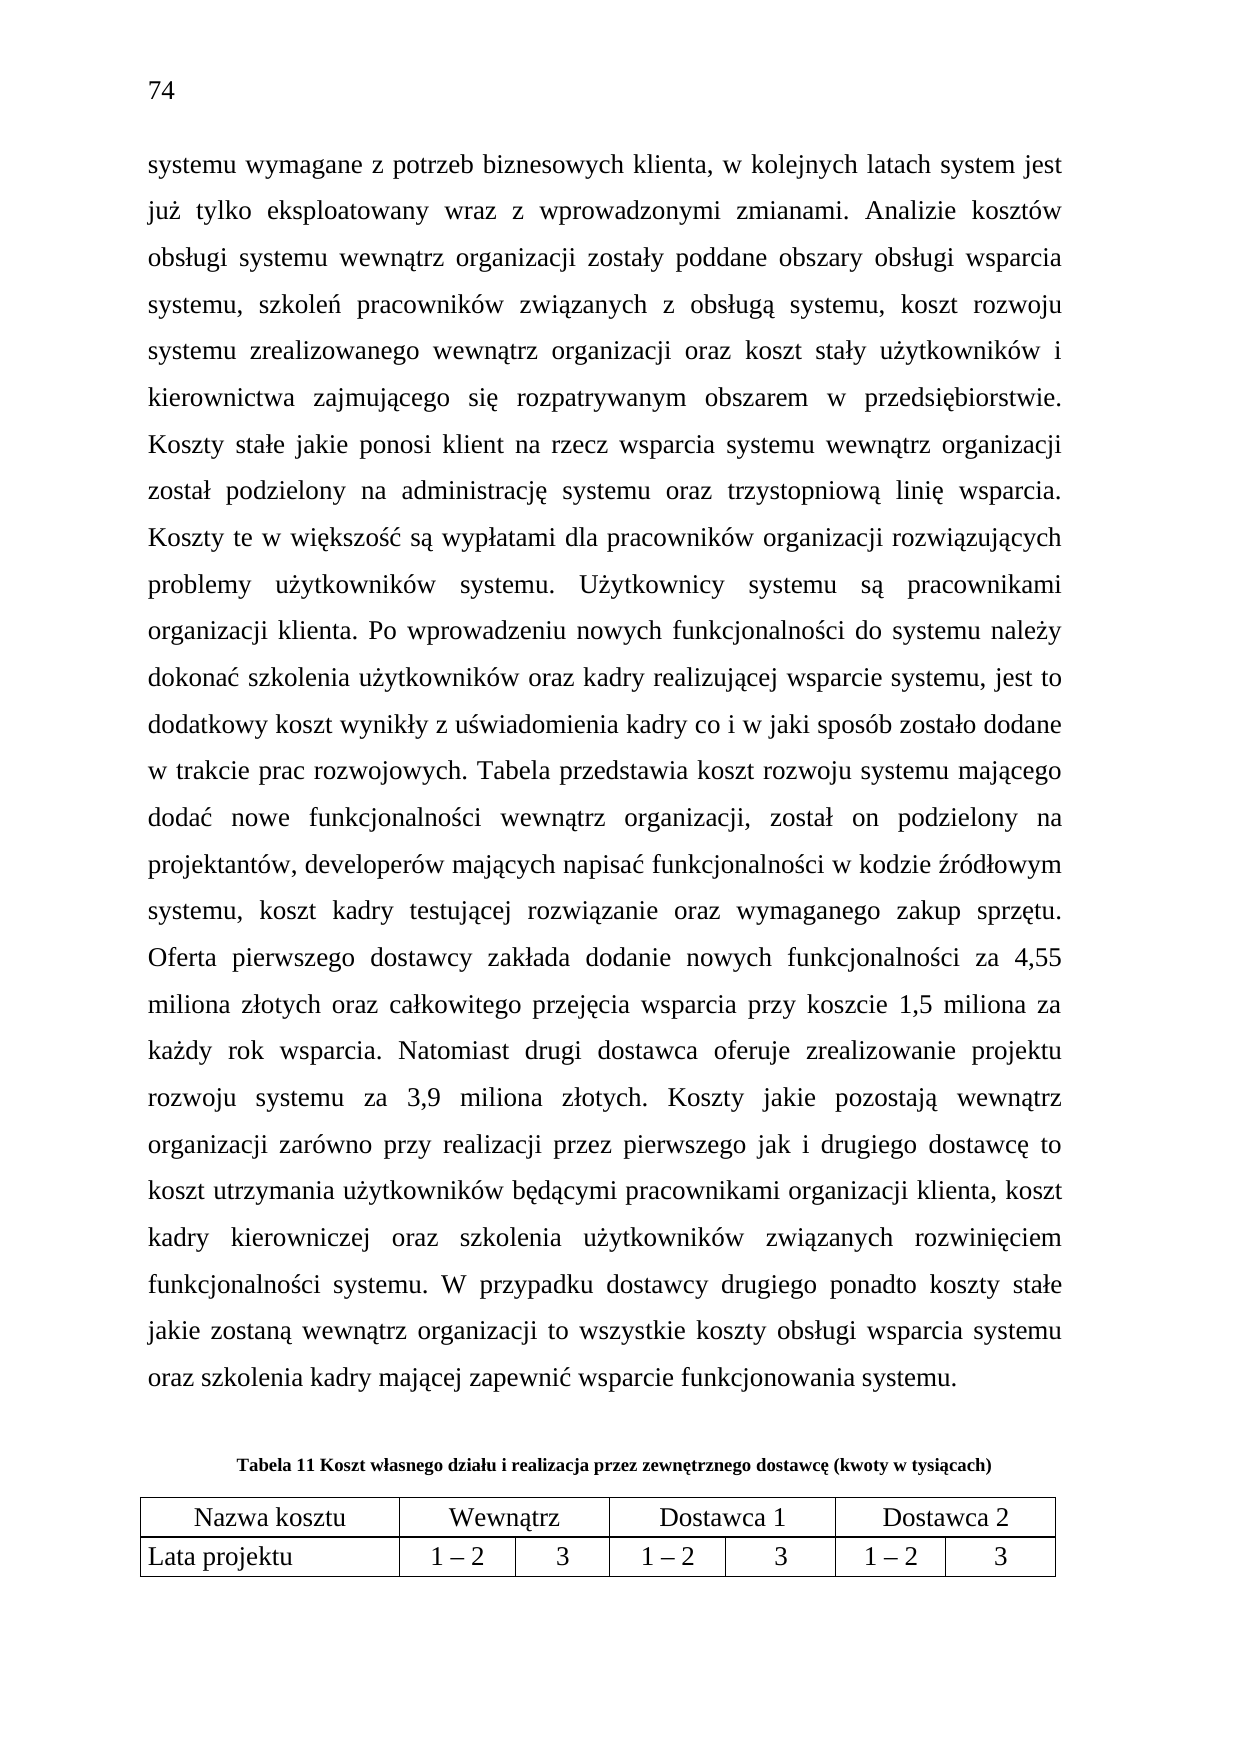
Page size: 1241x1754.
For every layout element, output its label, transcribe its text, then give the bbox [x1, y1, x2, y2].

table_cell 3 [946, 1538, 1055, 1576]
table_cell Lata projektu [141, 1538, 399, 1576]
table_cell 1 – 2 [400, 1538, 515, 1576]
table_cell 3 [516, 1538, 609, 1576]
table_header Dostawca 2 [836, 1498, 1055, 1536]
table_cell 1 – 2 [610, 1538, 725, 1576]
table_header Nazwa kosztu [141, 1498, 399, 1536]
table_cell 3 [726, 1538, 835, 1576]
table_cell 1 – 2 [836, 1538, 945, 1576]
table_header Dostawca 1 [610, 1498, 835, 1536]
table_header Wewnątrz [400, 1498, 609, 1536]
